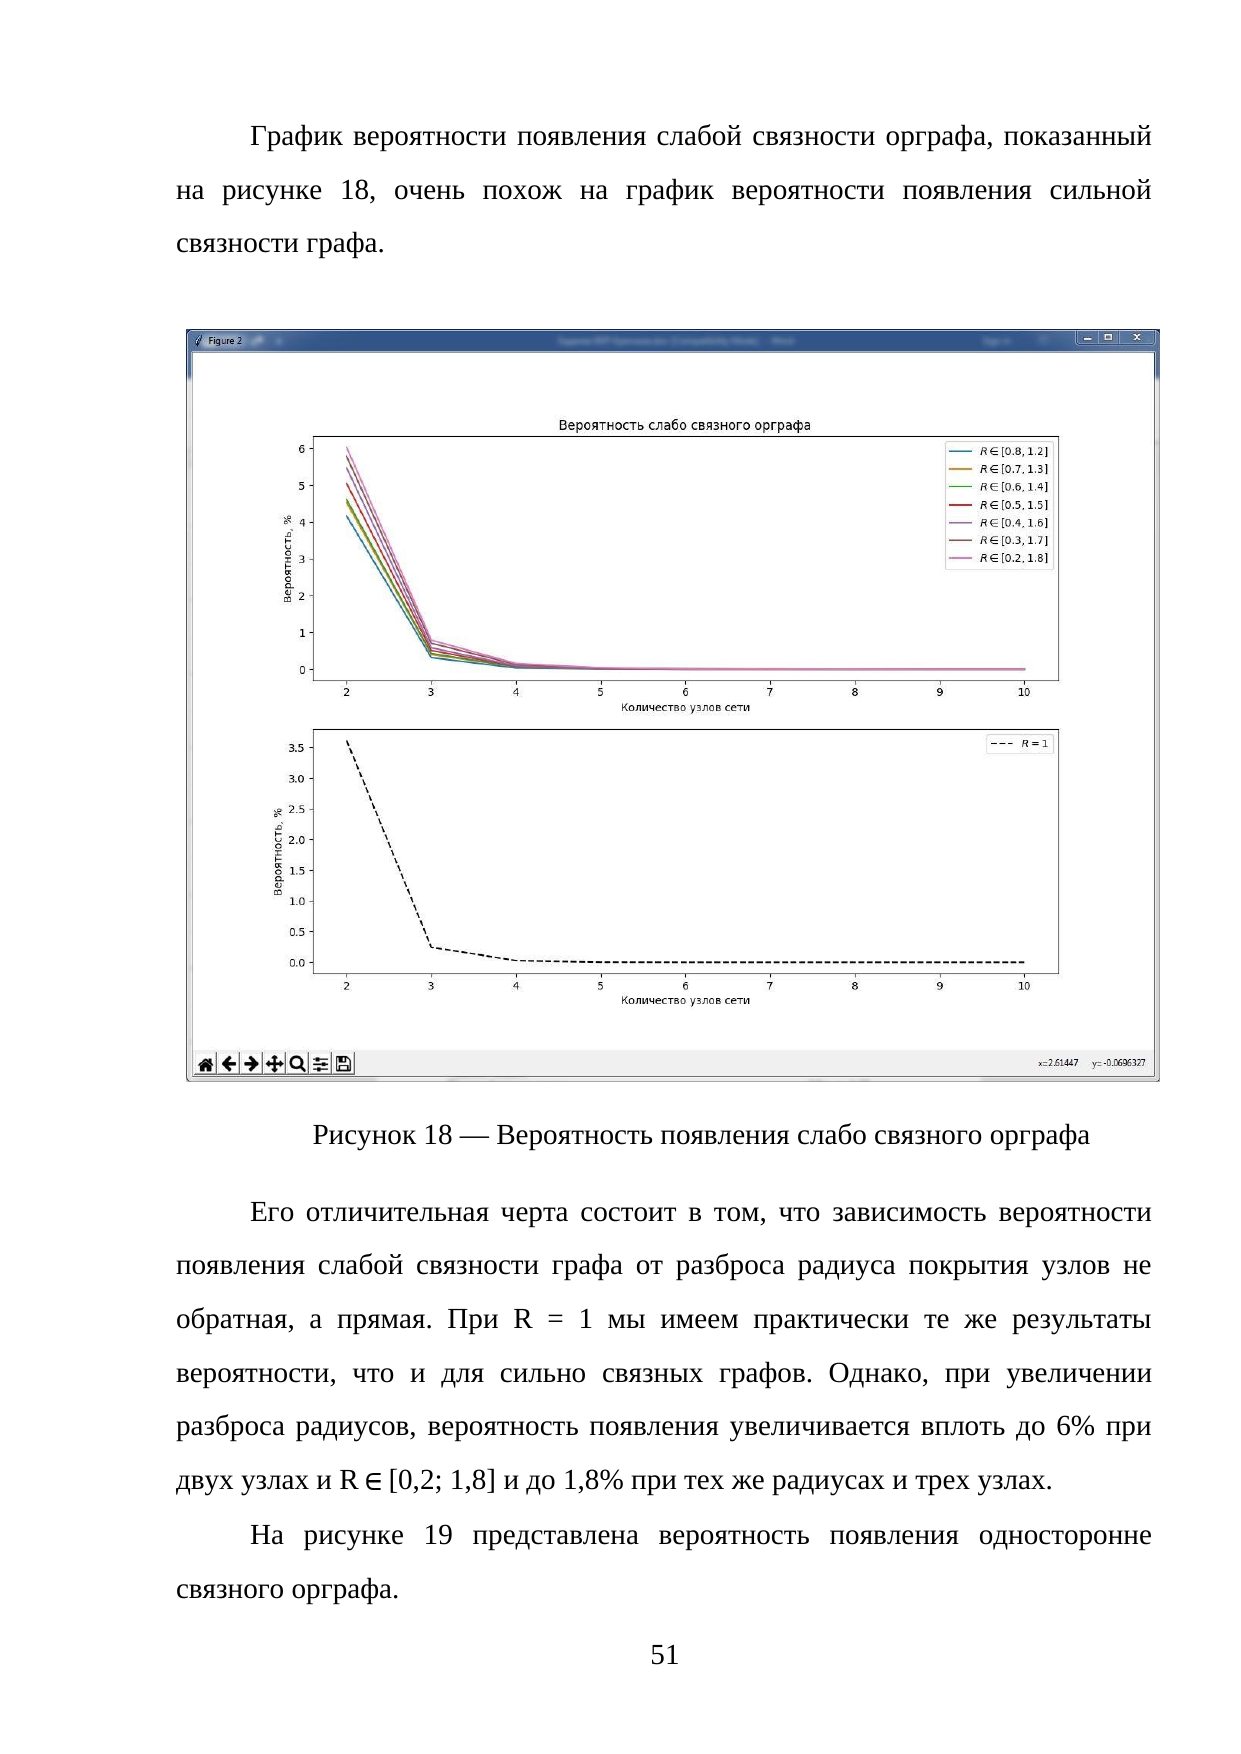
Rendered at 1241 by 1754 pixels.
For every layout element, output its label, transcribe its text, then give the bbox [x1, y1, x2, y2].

text График вероятности появления слабой связности орграфа, показанный на рисунке 18, очень похож на график вероятности появления сильной связности графа. [176, 118, 1153, 259]
text Его отличительная черта состоит в том, что зависимость вероятности появления слабой связности графа от разброса радиуса покрытия узлов не обратная, а прямая. При R = 1 мы имеем практически те же результаты вероятности, что и для сильно связных графов. Однако, при увеличении разброса радиусов, вероятность появления увеличивается вплоть до 6% при двух узлах и R [0,2; 1,8] и до 1,8% при тех же радиусах и трех узлах. [176, 1194, 1153, 1496]
picture [186, 329, 1160, 1082]
text На рисунке 19 представлена вероятность появления односторонне связного орграфа. [176, 1517, 1153, 1604]
text Рисунок 18 — Вероятность появления слабо связного орграфа [312, 1117, 1153, 1151]
picture [366, 1472, 381, 1490]
